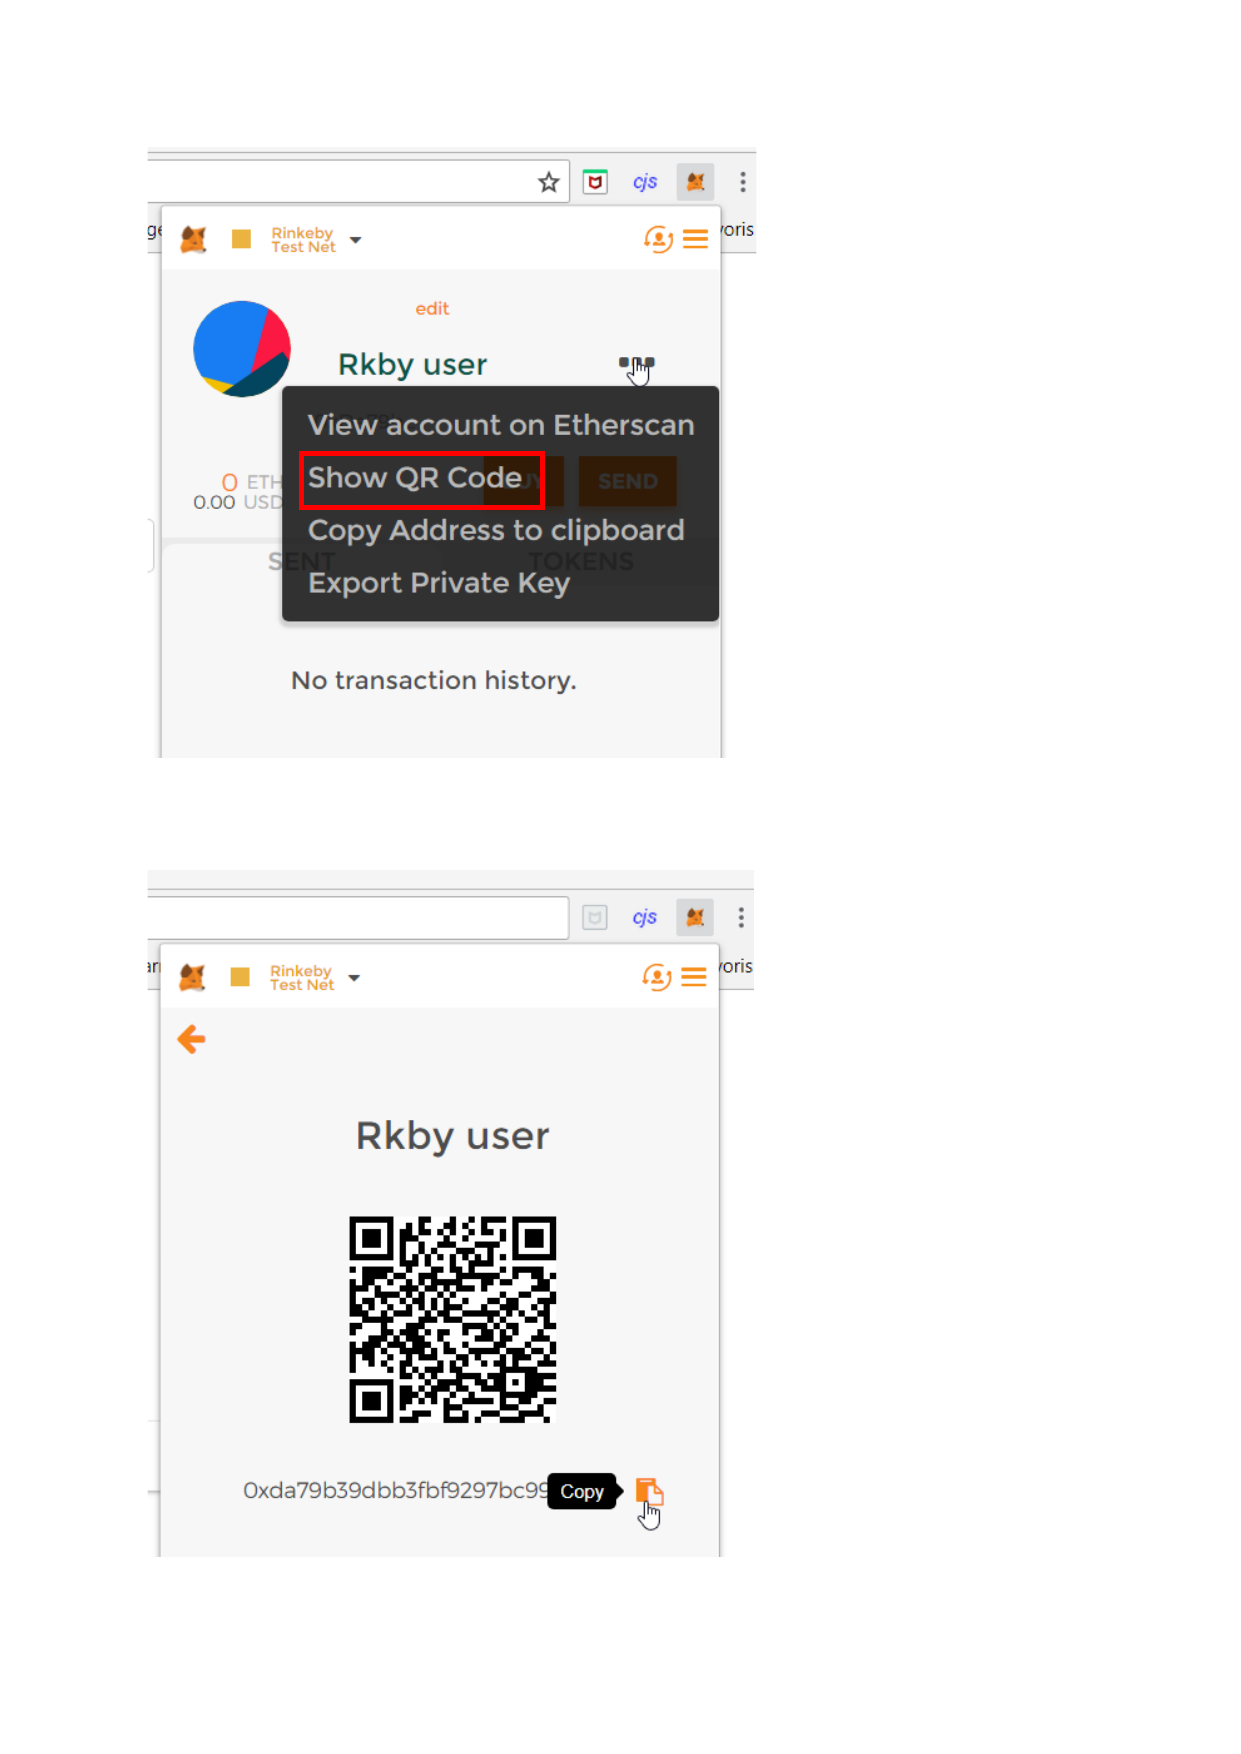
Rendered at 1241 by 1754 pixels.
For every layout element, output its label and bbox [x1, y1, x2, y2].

picture [147, 147, 757, 758]
picture [147, 870, 754, 1557]
